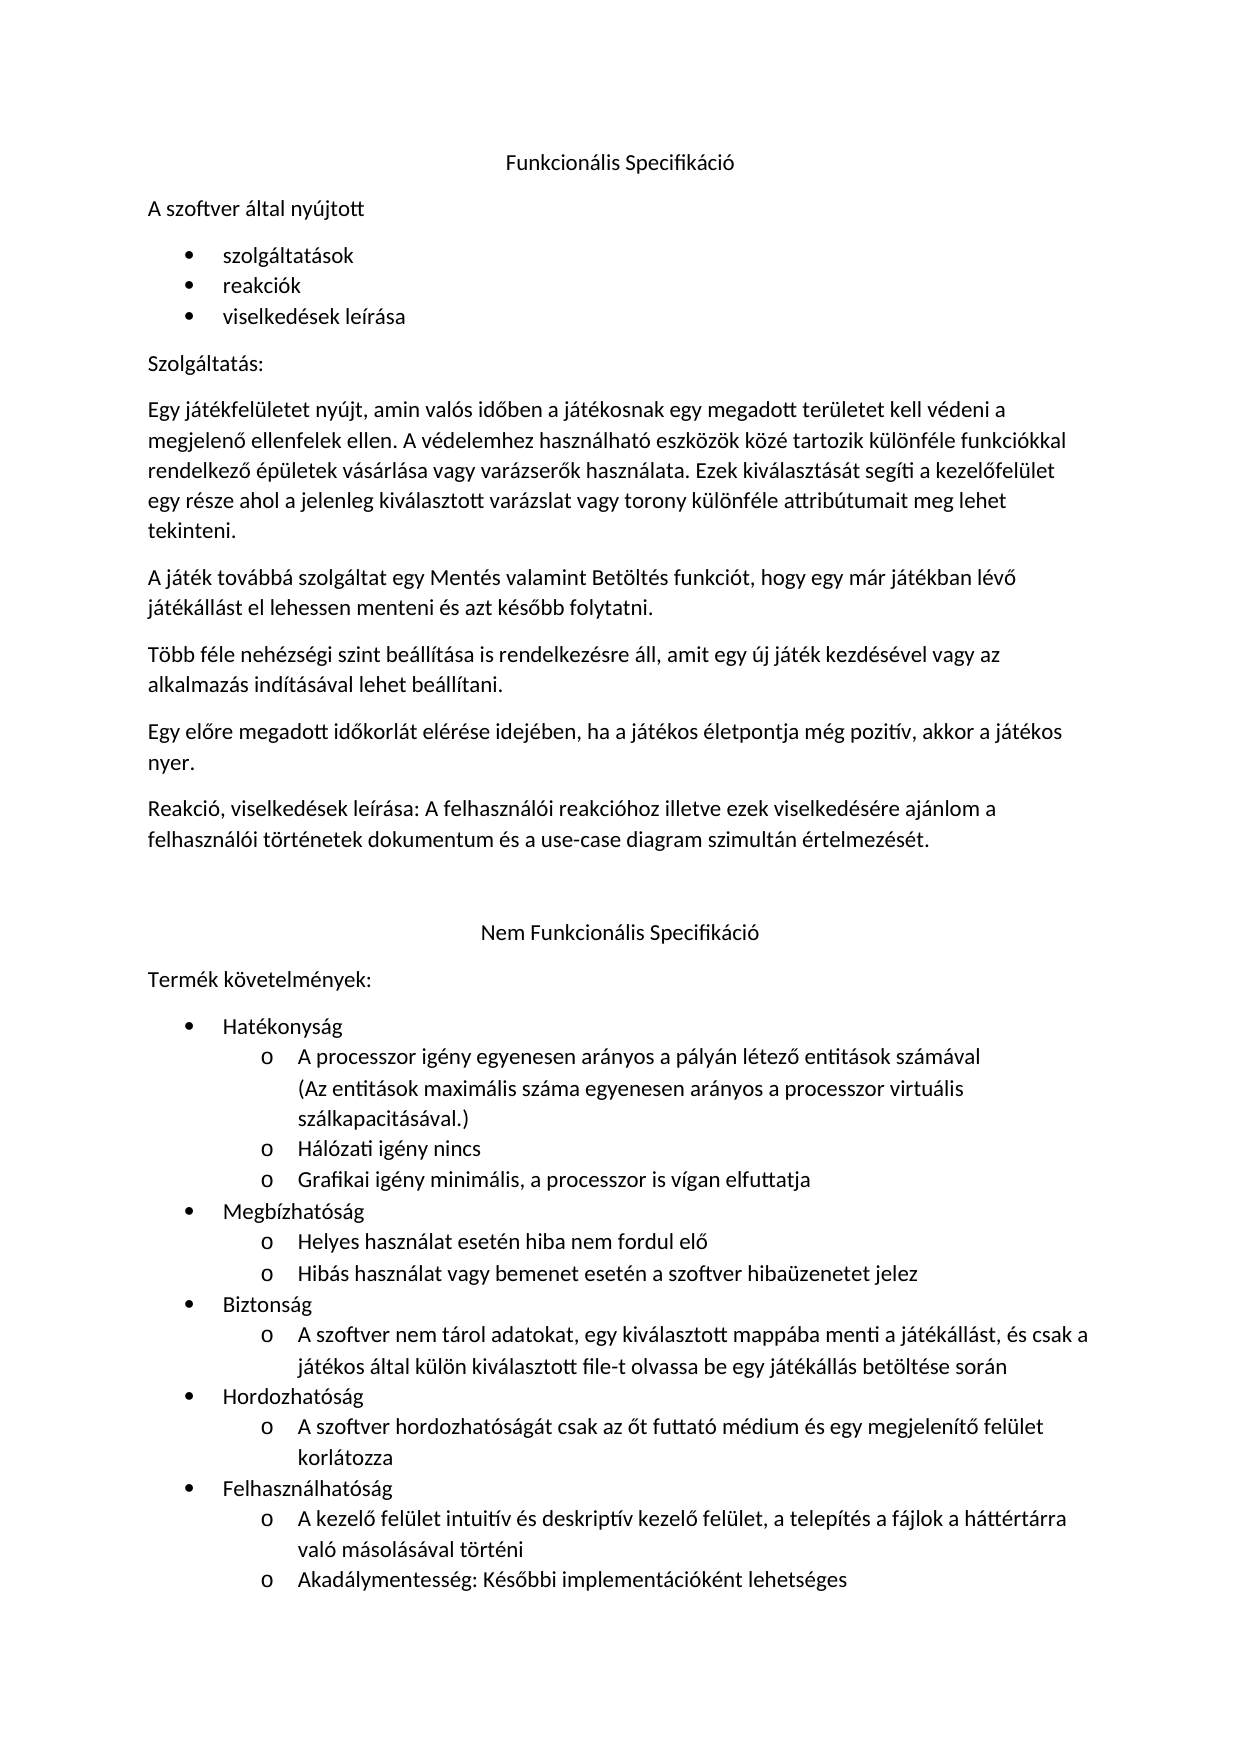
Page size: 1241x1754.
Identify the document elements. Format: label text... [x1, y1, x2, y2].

list Felhasználhatóság [185, 1474, 1093, 1502]
text Nem Funkcionális Specifikáció [148, 918, 1093, 946]
list A processzor igény egyenesen arányos a pályán létező entitások számával (Az entitások maximális száma egyenesen arányos a processzor virtuális szálkapacitásával.) [260, 1042, 1093, 1132]
list szolgáltatások [185, 241, 1093, 269]
list reakciók [185, 272, 1093, 299]
list A szoftver hordozhatóságát csak az őt futtató médium és egy megjelenítő felület korlátozza [260, 1412, 1093, 1472]
list A szoftver nem tárol adatokat, egy kiválasztott mappába menti a játékállást, és csak a játékos által külön kiválasztott file-t olvassa be egy játékállás betöltése során [260, 1320, 1093, 1380]
text Szolgáltatás: [148, 349, 1093, 377]
list Akadálymentesség: Későbbi implementációként lehetséges [260, 1566, 1093, 1595]
list A kezelő felület intuitív és deskriptív kezelő felület, a telepítés a fájlok a háttértárra való másolásával történi [260, 1504, 1093, 1563]
list Hálózati igény nincs [260, 1134, 1093, 1163]
list Hatékonyság [185, 1012, 1093, 1040]
text Funkcionális Specifikáció [148, 148, 1093, 176]
text Több féle nehézségi szint beállítása is rendelkezésre áll, amit egy új játék kezdésével vagy az alkalmazás indításával lehet beállítani. [148, 640, 1093, 698]
text A szoftver által nyújtott [148, 194, 1093, 222]
list Megbízhatóság [185, 1197, 1093, 1225]
text Reakció, viselkedések leírása: A felhasználói reakcióhoz illetve ezek viselkedésére ajánlom a felhasználói történetek dokumentum és a use-case diagram szimultán értelmezését. [148, 794, 1093, 853]
list Helyes használat esetén hiba nem fordul elő [260, 1227, 1093, 1256]
list viselkedések leírása [185, 302, 1093, 330]
list Hordozhatóság [185, 1382, 1093, 1410]
text Termék követelmények: [148, 965, 1093, 993]
text A játék továbbá szolgáltat egy Mentés valamint Betöltés funkciót, hogy egy már játékban lévő játékállást el lehessen menteni és azt később folytatni. [148, 563, 1093, 621]
text Egy játékfelületet nyújt, amin valós időben a játékosnak egy megadott területet kell védeni a megjelenő ellenfelek ellen. A védelemhez használható eszközök közé tartozik különféle funkciókkal rendelkező épületek vásárlása vagy varázserők használata. Ezek kiválasztását segíti a kezelőfelület egy része ahol a jelenleg kiválasztott varázslat vagy torony különféle attribútumait meg lehet tekinteni. [148, 396, 1093, 544]
list Hibás használat vagy bemenet esetén a szoftver hibaüzenetet jelez [260, 1259, 1093, 1288]
text Egy előre megadott időkorlát elérése idejében, ha a játékos életpontja még pozitív, akkor a játékos nyer. [148, 717, 1093, 776]
list Grafikai igény minimális, a processzor is vígan elfuttatja [260, 1166, 1093, 1195]
list Biztonság [185, 1290, 1093, 1318]
